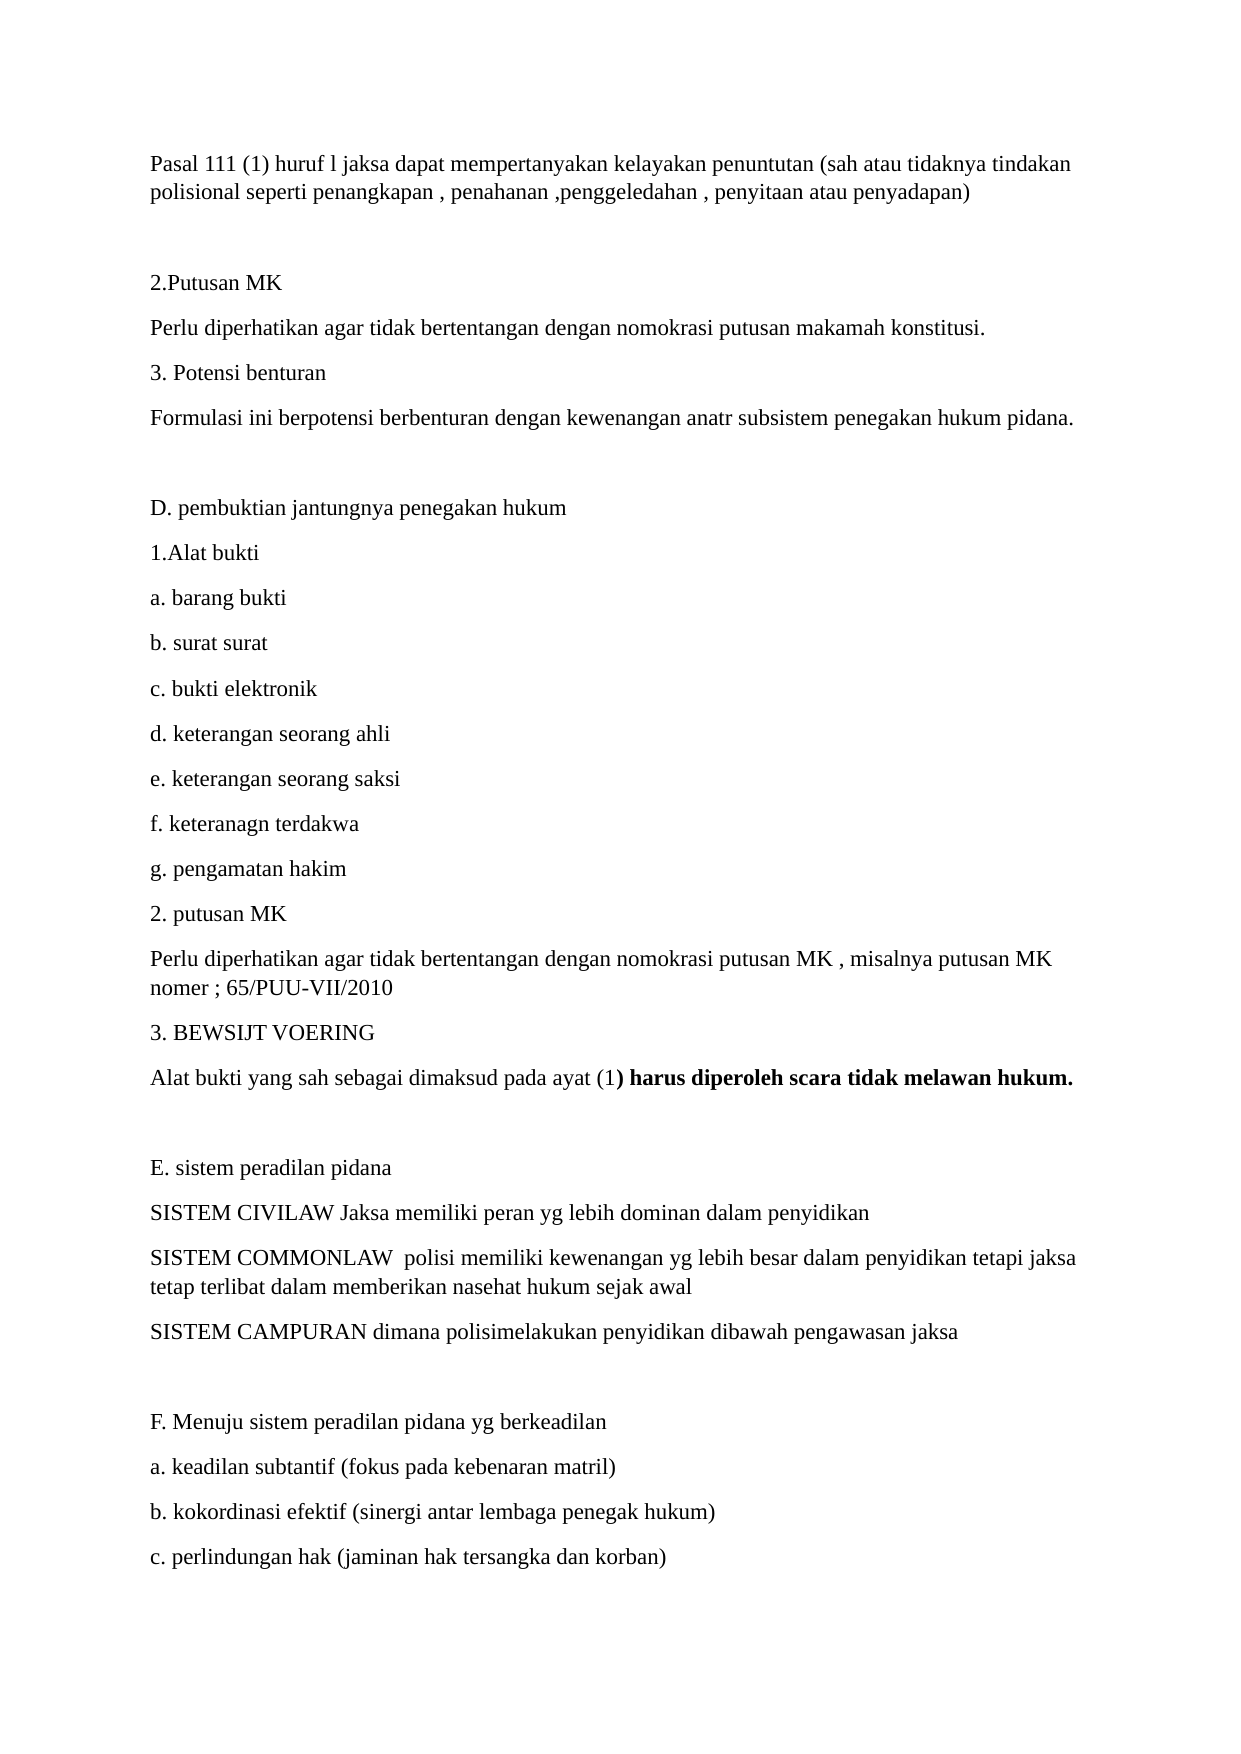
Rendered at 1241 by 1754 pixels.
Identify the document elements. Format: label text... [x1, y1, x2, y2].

text f. keteranagn terdakwa [150, 810, 1090, 836]
text D. pembuktian jantungnya penegakan hukum [150, 494, 1090, 521]
text e. keterangan seorang saksi [150, 765, 1090, 791]
text SISTEM CIVILAW Jaksa memiliki peran yg lebih dominan dalam penyidikan [150, 1199, 1090, 1226]
text b. surat surat [150, 629, 1090, 656]
text Pasal 111 (1) huruf l jaksa dapat mempertanyakan kelayakan penuntutan (sah atau tidaknya tindakan polisional seperti penangkapan , penahanan ,penggeledahan , penyitaan atau penyadapan) [150, 150, 1090, 205]
text Formulasi ini berpotensi berbenturan dengan kewenangan anatr subsistem penegakan hukum pidana. [150, 404, 1090, 430]
text c. bukti elektronik [150, 674, 1090, 701]
text a. barang bukti [150, 584, 1090, 611]
text SISTEM CAMPURAN dimana polisimelakukan penyidikan dibawah pengawasan jaksa [150, 1318, 1090, 1344]
text g. pengamatan hakim [150, 855, 1090, 881]
text Perlu diperhatikan agar tidak bertentangan dengan nomokrasi putusan MK , misalnya putusan MK nomer ; 65/PUU-VII/2010 [150, 945, 1090, 1000]
text b. kokordinasi efektif (sinergi antar lembaga penegak hukum) [150, 1498, 1090, 1524]
text F. Menuju sistem peradilan pidana yg berkeadilan [150, 1408, 1090, 1434]
text Perlu diperhatikan agar tidak bertentangan dengan nomokrasi putusan makamah konstitusi. [150, 314, 1090, 340]
text d. keterangan seorang ahli [150, 720, 1090, 746]
text 2. putusan MK [150, 900, 1090, 926]
text c. perlindungan hak (jaminan hak tersangka dan korban) [150, 1543, 1090, 1570]
text a. keadilan subtantif (fokus pada kebenaran matril) [150, 1453, 1090, 1479]
text 3. Potensi benturan [150, 359, 1090, 385]
text Alat bukti yang sah sebagai dimaksud pada ayat (1) harus diperoleh scara tidak melawan hukum. [150, 1064, 1090, 1090]
text E. sistem peradilan pidana [150, 1154, 1090, 1180]
text SISTEM COMMONLAW polisi memiliki kewenangan yg lebih besar dalam penyidikan tetapi jaksa tetap terlibat dalam memberikan nasehat hukum sejak awal [150, 1244, 1090, 1299]
text 1.Alat bukti [150, 539, 1090, 566]
text 3. BEWSIJT VOERING [150, 1019, 1090, 1045]
text 2.Putusan MK [150, 269, 1090, 295]
